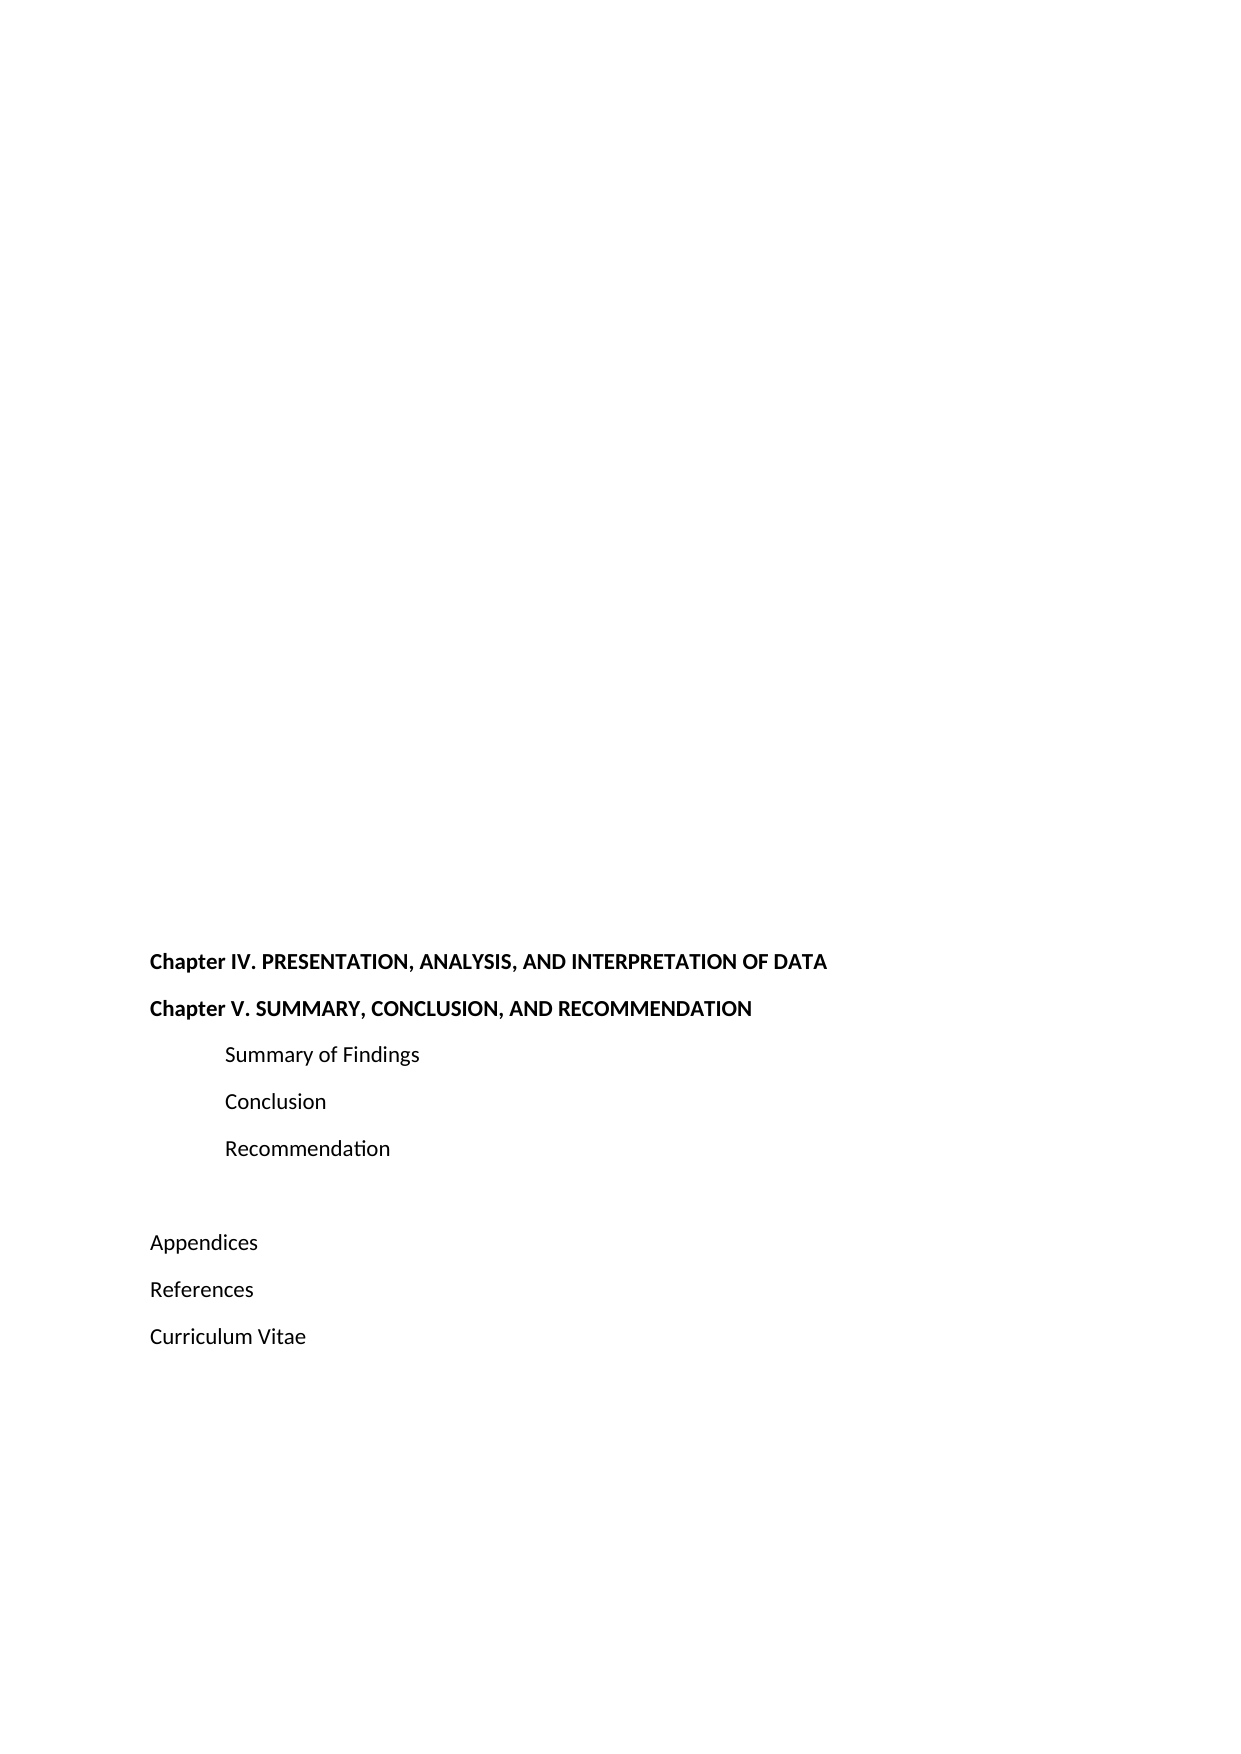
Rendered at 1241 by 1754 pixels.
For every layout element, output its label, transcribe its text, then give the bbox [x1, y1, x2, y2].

text Recommendation [150, 1134, 1090, 1162]
text References [150, 1275, 1090, 1303]
text Appendices [150, 1228, 1090, 1256]
text Conclusion [150, 1087, 1090, 1116]
text Chapter V. SUMMARY, CONCLUSION, AND RECOMMENDATION [150, 994, 1090, 1022]
text Summary of Findings [150, 1041, 1090, 1069]
text Curriculum Vitae [150, 1322, 1090, 1350]
text Chapter IV. PRESENTATION, ANALYSIS, AND INTERPRETATION OF DATA [150, 947, 1090, 975]
